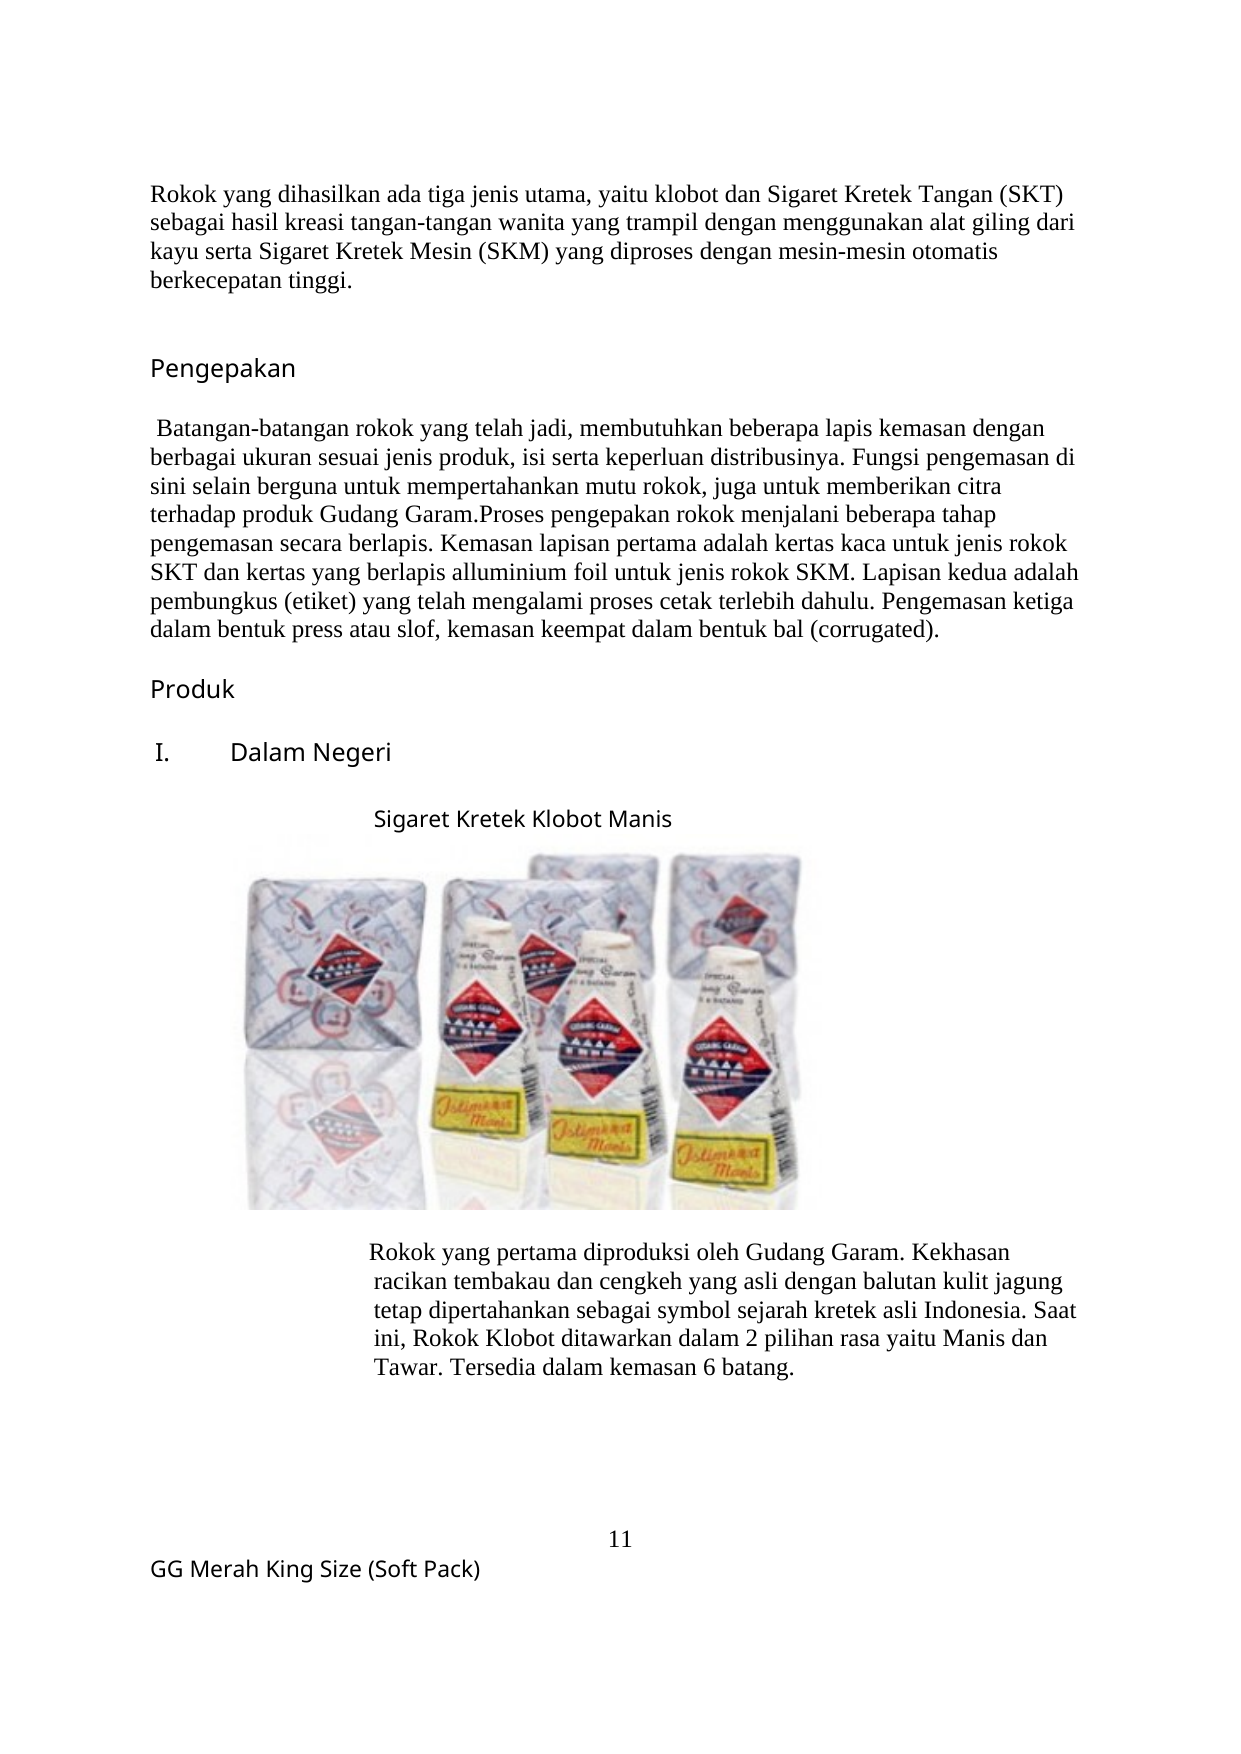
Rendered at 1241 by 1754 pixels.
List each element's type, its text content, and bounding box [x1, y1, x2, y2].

list racikan tembakau dan cengkeh yang asli dengan balutan kulit jagung [230, 1266, 1090, 1295]
text Pengepakan [150, 351, 1090, 384]
list Sigaret Kretek Klobot Manis [230, 803, 1090, 834]
picture [229, 834, 822, 1210]
text Rokok yang pertama diproduksi oleh Gudang Garam. Kekhasan [150, 1237, 1090, 1266]
text Rokok yang dihasilkan ada tiga jenis utama, yaitu klobot dan Sigaret Kretek Tangan (SKT) sebagai hasil kreasi tangan-tangan wanita yang trampil dengan menggunakan alat giling dari kayu serta Sigaret Kretek Mesin (SKM) yang diproses dengan mesin-mesin otomatis berkecepatan tinggi. [150, 179, 1090, 294]
text 11 [150, 1524, 1090, 1553]
text Batangan-batangan rokok yang telah jadi, membutuhkan beberapa lapis kemasan dengan berbagai ukuran sesuai jenis produk, isi serta keperluan distribusinya. Fungsi pengemasan di sini selain berguna untuk mempertahankan mutu rokok, juga untuk memberikan citra terhadap produk Gudang Garam.Proses pengepakan rokok menjalani beberapa tahap pengemasan secara berlapis. Kemasan lapisan pertama adalah kertas kaca untuk jenis rokok SKT dan kertas yang berlapis alluminium foil untuk jenis rokok SKM. Lapisan kedua adalah pembungkus (etiket) yang telah mengalami proses cetak terlebih dahulu. Pengemasan ketiga dalam bentuk press atau slof, kemasan keempat dalam bentuk bal (corrugated). [150, 413, 1090, 643]
text GG Merah King Size (Soft Pack) [150, 1553, 1090, 1584]
list ini, Rokok Klobot ditawarkan dalam 2 pilihan rasa yaitu Manis dan [230, 1323, 1090, 1352]
text Produk [150, 672, 1090, 706]
list Dalam Negeri [155, 735, 1090, 769]
list tetap dipertahankan sebagai symbol sejarah kretek asli Indonesia. Saat [230, 1295, 1090, 1323]
list Tawar. Tersedia dalam kemasan 6 batang. [230, 1352, 1090, 1381]
